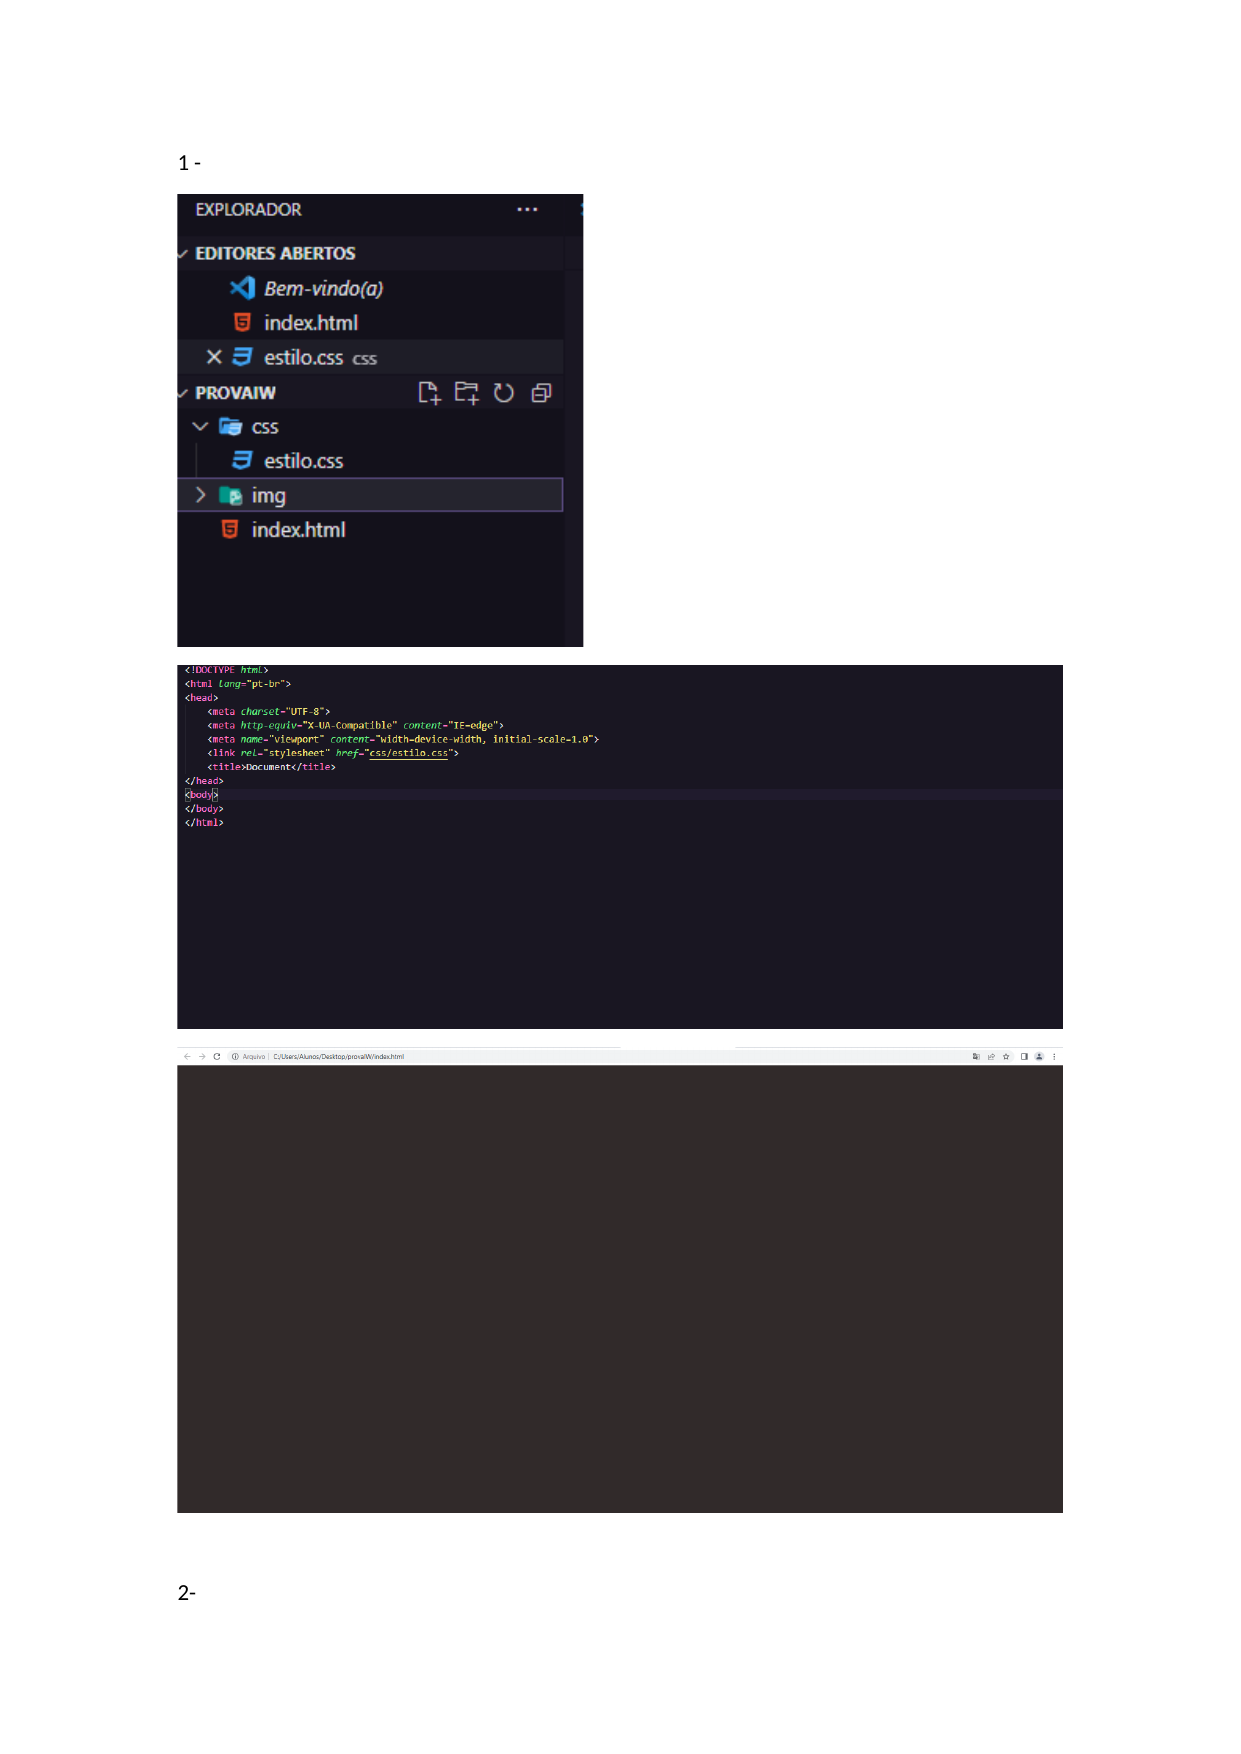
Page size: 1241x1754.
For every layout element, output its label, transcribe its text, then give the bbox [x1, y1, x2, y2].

text 1 - [177, 148, 1063, 176]
picture [177, 665, 1063, 1029]
picture [177, 1047, 1063, 1513]
picture [177, 194, 584, 647]
text 2- [177, 1578, 1063, 1606]
